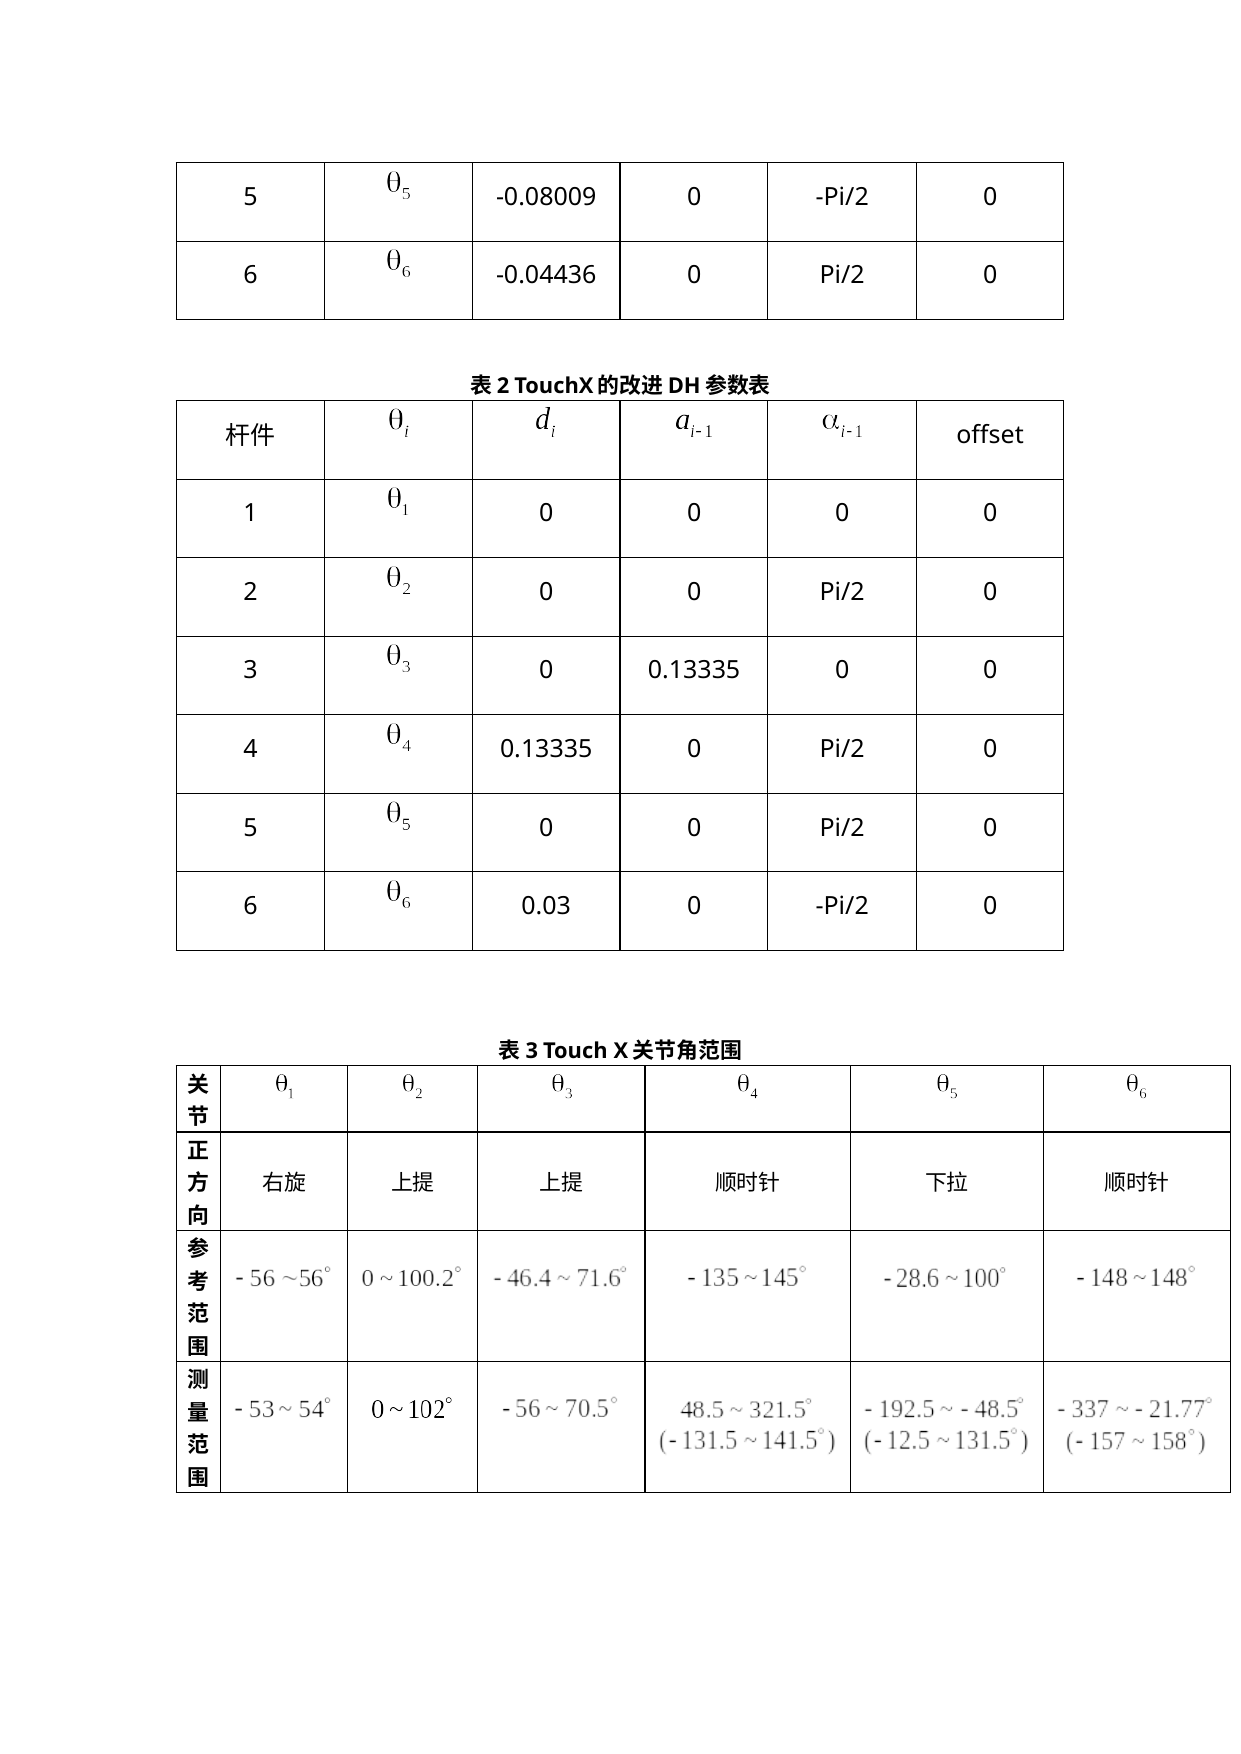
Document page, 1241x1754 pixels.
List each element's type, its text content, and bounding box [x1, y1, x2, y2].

table_cell [478, 1231, 644, 1361]
table_cell [221, 1362, 347, 1492]
table_cell 0 [621, 715, 767, 793]
table_cell [851, 1362, 1043, 1492]
table_cell 0 [768, 637, 916, 714]
table_cell 0 [917, 480, 1063, 557]
table_header [621, 401, 767, 478]
table_cell 4 [177, 715, 324, 793]
table_cell 6 [177, 242, 324, 319]
table_cell [325, 872, 472, 950]
table_cell [478, 1362, 644, 1492]
table_header [851, 1066, 1043, 1131]
table_cell 0 [473, 558, 619, 636]
table_cell 测量范围 [177, 1362, 220, 1492]
table_cell 6 [177, 872, 324, 950]
table_cell 0 [917, 242, 1063, 319]
table_header [1044, 1066, 1230, 1131]
text 表 2 TouchX的改进DH参数表 [187, 367, 1053, 400]
table_cell [325, 242, 472, 319]
table_cell 顺时针 [646, 1133, 850, 1230]
table_header [646, 1066, 850, 1131]
table_cell 2 [177, 558, 324, 636]
table_cell 5 [177, 794, 324, 871]
table_header offset [917, 401, 1063, 478]
table_cell 5 [177, 163, 324, 241]
table_cell 0 [621, 480, 767, 557]
table_cell 0 [621, 242, 767, 319]
table_cell 右旋 [221, 1133, 347, 1230]
table_cell 上提 [478, 1133, 644, 1230]
table_header [473, 401, 619, 478]
table_cell [348, 1362, 477, 1492]
table_cell [325, 558, 472, 636]
table_header [768, 401, 916, 478]
table_cell 0 [473, 794, 619, 871]
table_cell [325, 480, 472, 557]
table_cell 顺时针 [1044, 1133, 1230, 1230]
table_cell 0 [917, 163, 1063, 241]
table_cell [348, 1231, 477, 1361]
table_cell 0 [917, 794, 1063, 871]
table_cell 0.03 [473, 872, 619, 950]
table_cell Pi/2 [768, 242, 916, 319]
table_cell 0 [473, 637, 619, 714]
table_cell 0 [917, 558, 1063, 636]
table_cell 0 [621, 163, 767, 241]
table_cell 正方向 [177, 1133, 220, 1230]
table_cell [325, 163, 472, 241]
table_header [221, 1066, 347, 1131]
table_cell [325, 715, 472, 793]
table_cell [646, 1231, 850, 1361]
table_cell -0.04436 [473, 242, 619, 319]
table_cell 0 [621, 872, 767, 950]
table_cell [646, 1362, 850, 1492]
table_cell 0 [768, 480, 916, 557]
table_cell 0 [917, 872, 1063, 950]
table_cell [1044, 1362, 1230, 1492]
table_cell Pi/2 [768, 715, 916, 793]
table_cell 1 [177, 480, 324, 557]
table_cell 0 [621, 558, 767, 636]
table_cell [325, 637, 472, 714]
table_cell -Pi/2 [768, 872, 916, 950]
table_cell Pi/2 [768, 558, 916, 636]
table_cell -0.08009 [473, 163, 619, 241]
table_cell 0 [473, 480, 619, 557]
table_cell -Pi/2 [768, 163, 916, 241]
table_cell [1044, 1231, 1230, 1361]
table_header [348, 1066, 477, 1131]
table_cell 0 [917, 715, 1063, 793]
table_header 关节 [177, 1066, 220, 1131]
table_cell 下拉 [851, 1133, 1043, 1230]
table_cell 参考范围 [177, 1231, 220, 1361]
table_cell 0.13335 [621, 637, 767, 714]
table_cell 0 [621, 794, 767, 871]
table_cell [221, 1231, 347, 1361]
table_cell 3 [177, 637, 324, 714]
table_header 杆件 [177, 401, 324, 478]
table_cell [325, 794, 472, 871]
table_cell 上提 [348, 1133, 477, 1230]
text 表 3 Touch X关节角范围 [187, 1033, 1053, 1065]
table_cell [851, 1231, 1043, 1361]
table_header [478, 1066, 644, 1131]
table_header [325, 401, 472, 478]
table_cell 0 [917, 637, 1063, 714]
table_cell Pi/2 [768, 794, 916, 871]
table_cell 0.13335 [473, 715, 619, 793]
